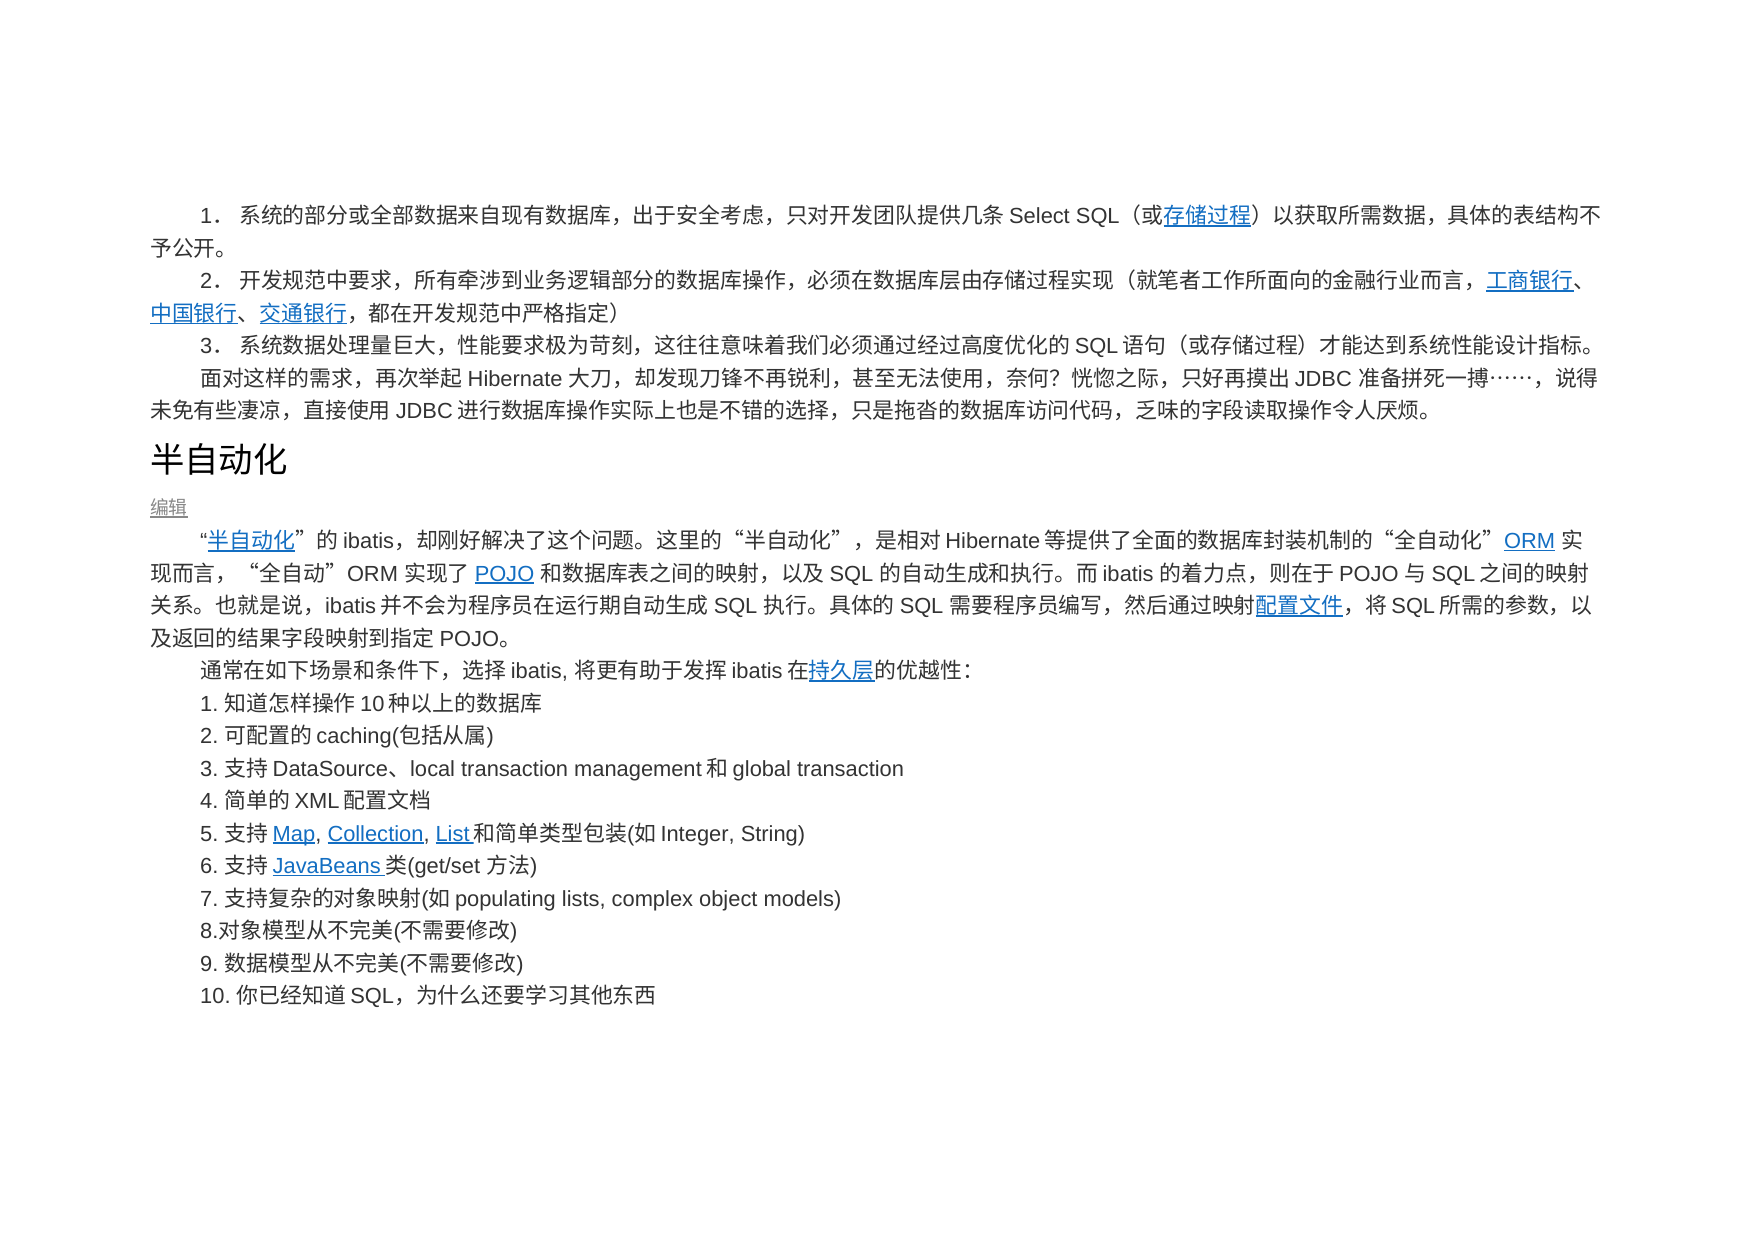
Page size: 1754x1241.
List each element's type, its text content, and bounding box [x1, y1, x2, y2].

text 1. 知道怎样操作10种以上的数据库 [150, 685, 1604, 718]
text 面对这样的需求，再次举起 Hibernate 大刀，却发现刀锋不再锐利，甚至无法使用，奈何？恍惚之际，只好再摸出JDBC 准备拼死一搏……，说得未免有些凄凉，直接使用 JDBC进行数据库操作实际上也是不错的选择，只是拖沓的数据库访问代码，乏味的字段读取操作令人厌烦。 [150, 360, 1604, 425]
text 1． 系统的部分或全部数据来自现有数据库，出于安全考虑，只对开发团队提供几条Select SQL（或存储过程）以获取所需数据，具体的表结构不予公开。 [150, 198, 1604, 263]
text 3． 系统数据处理量巨大，性能要求极为苛刻，这往往意味着我们必须通过经过高度优化的SQL语句（或存储过程）才能达到系统性能设计指标。 [150, 328, 1604, 360]
text 2. 可配置的caching(包括从属) [150, 718, 1604, 750]
text 通常在如下场景和条件下，选择ibatis, 将更有助于发挥ibatis在持久层的优越性： [150, 653, 1604, 685]
text 7. 支持复杂的对象映射(如populating lists, complex object models) [150, 880, 1604, 913]
text 10. 你已经知道SQL，为什么还要学习其他东西 [150, 978, 1604, 1010]
text “半自动化”的ibatis，却刚好解决了这个问题。这里的“半自动化”，是相对Hibernate等提供了全面的数据库封装机制的“全自动化”ORM 实现而言，“全自动”ORM 实现了 POJO 和数据库表之间的映射，以及 SQL 的自动生成和执行。而ibatis 的着力点，则在于POJO 与 SQL之间的映射关系。也就是说，ibatis并不会为程序员在运行期自动生成 SQL 执行。具体的 SQL 需要程序员编写，然后通过映射配置文件，将SQL所需的参数，以及返回的结果字段映射到指定 POJO。 [150, 523, 1604, 653]
text 4. 简单的XML配置文档 [150, 783, 1604, 815]
text 8.对象模型从不完美(不需要修改) [150, 913, 1604, 945]
text 2． 开发规范中要求，所有牵涉到业务逻辑部分的数据库操作，必须在数据库层由存储过程实现（就笔者工作所面向的金融行业而言，工商银行、中国银行、交通银行，都在开发规范中严格指定） [150, 263, 1604, 328]
text 5. 支持Map, Collection, List和简单类型包装(如Integer, String) [150, 815, 1604, 848]
text 9. 数据模型从不完美(不需要修改) [150, 945, 1604, 978]
text 编辑 [150, 490, 1604, 523]
text 半自动化 [150, 425, 1604, 490]
text 6. 支持JavaBeans类(get/set 方法) [150, 848, 1604, 880]
text 3. 支持DataSource、local transaction management和global transaction [150, 750, 1604, 783]
